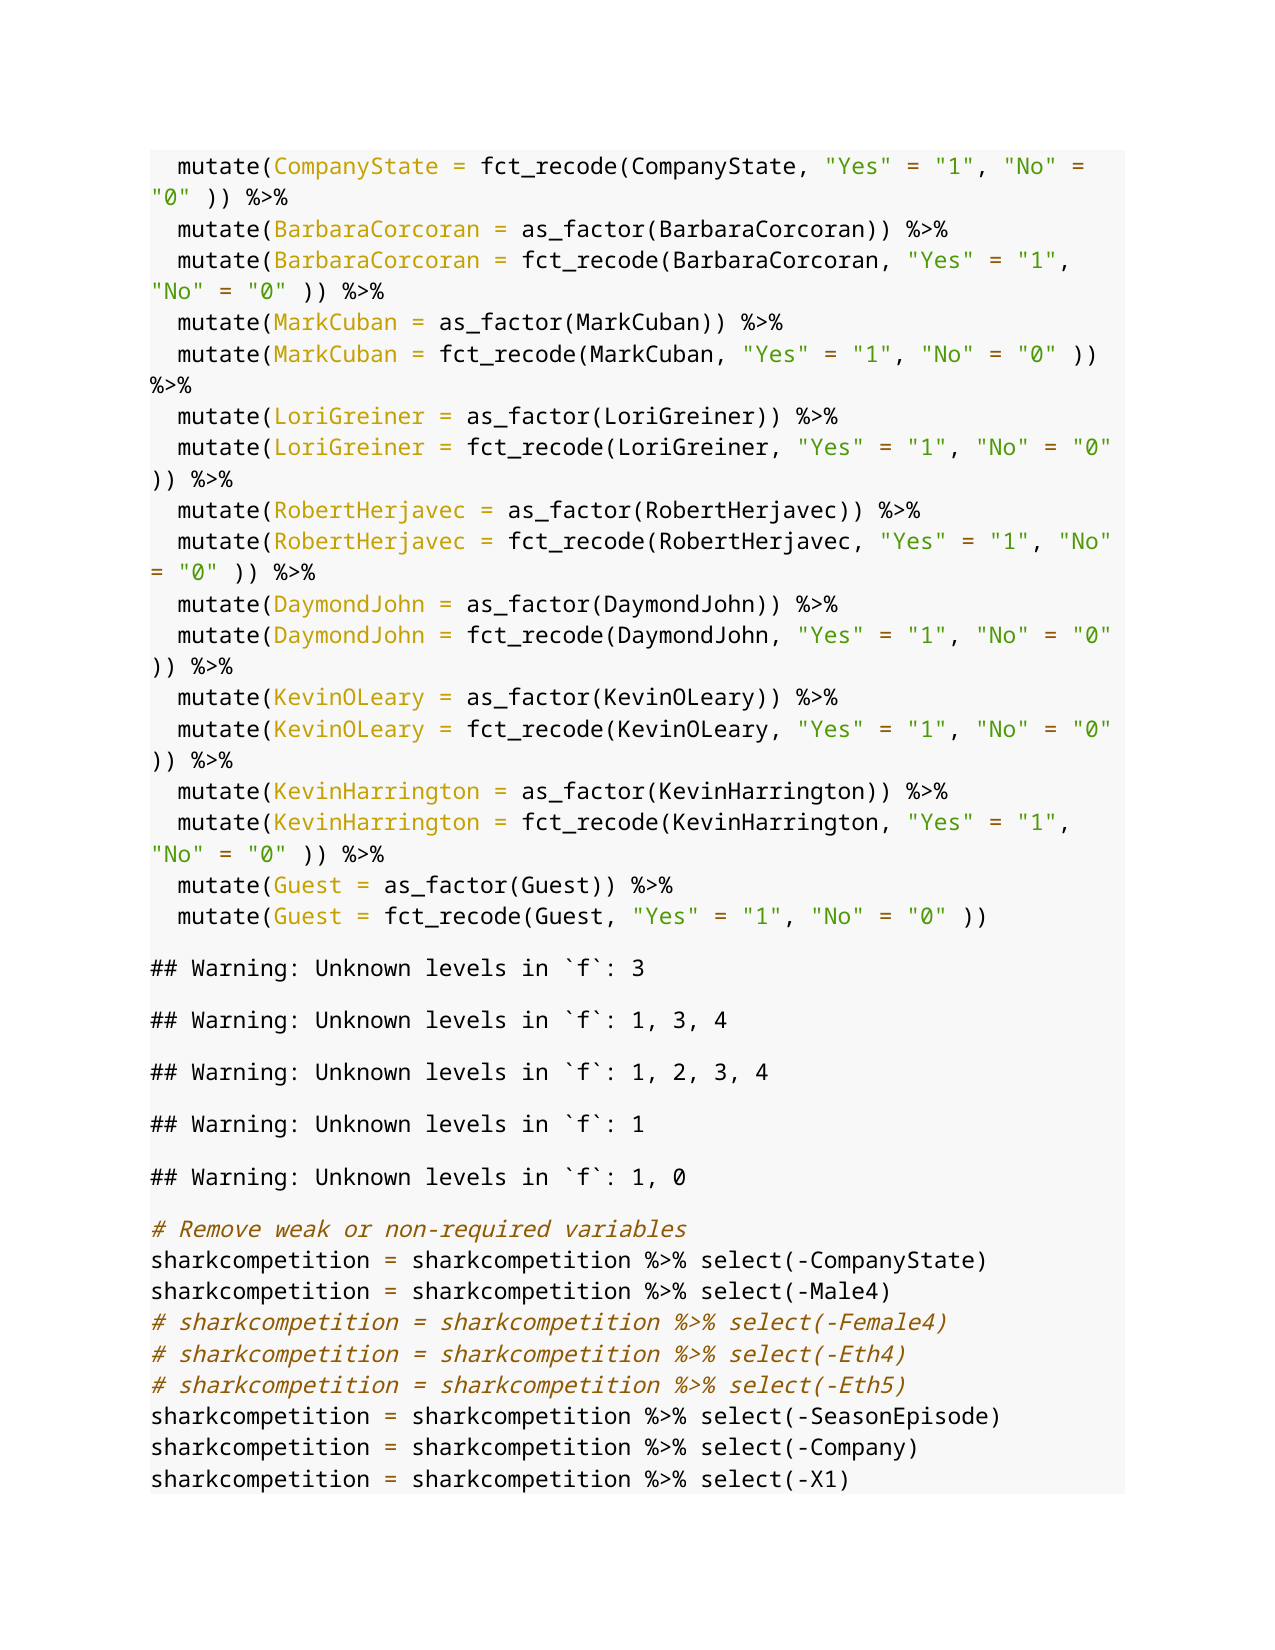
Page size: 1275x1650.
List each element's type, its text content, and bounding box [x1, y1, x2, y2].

text ## Warning: Unknown levels in `f`: 1, 3, 4 [150, 1004, 1125, 1035]
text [150, 150, 1125, 931]
text ## Warning: Unknown levels in `f`: 1 [150, 1108, 1125, 1139]
text ## Warning: Unknown levels in `f`: 1, 0 [150, 1160, 1125, 1192]
text # Remove weak or non-required variables sharkcompetition = sharkcompetition %>% select(-CompanyState) sharkcompetition = sharkcompetition %>% select(-Male4) # sharkcompetition = sharkcompetition %>% select(-Female4) # sharkcompetition = sharkcompetition %>% select(-Eth4) # sharkcompetition = sharkcompetition %>% select(-Eth5) sharkcompetition = sharkcompetition %>% select(-SeasonEpisode) sharkcompetition = sharkcompetition %>% select(-Company) sharkcompetition = sharkcompetition %>% select(-X1) [150, 1212, 1125, 1494]
text ## Warning: Unknown levels in `f`: 3 [150, 952, 1125, 983]
text ## Warning: Unknown levels in `f`: 1, 2, 3, 4 [150, 1056, 1125, 1087]
